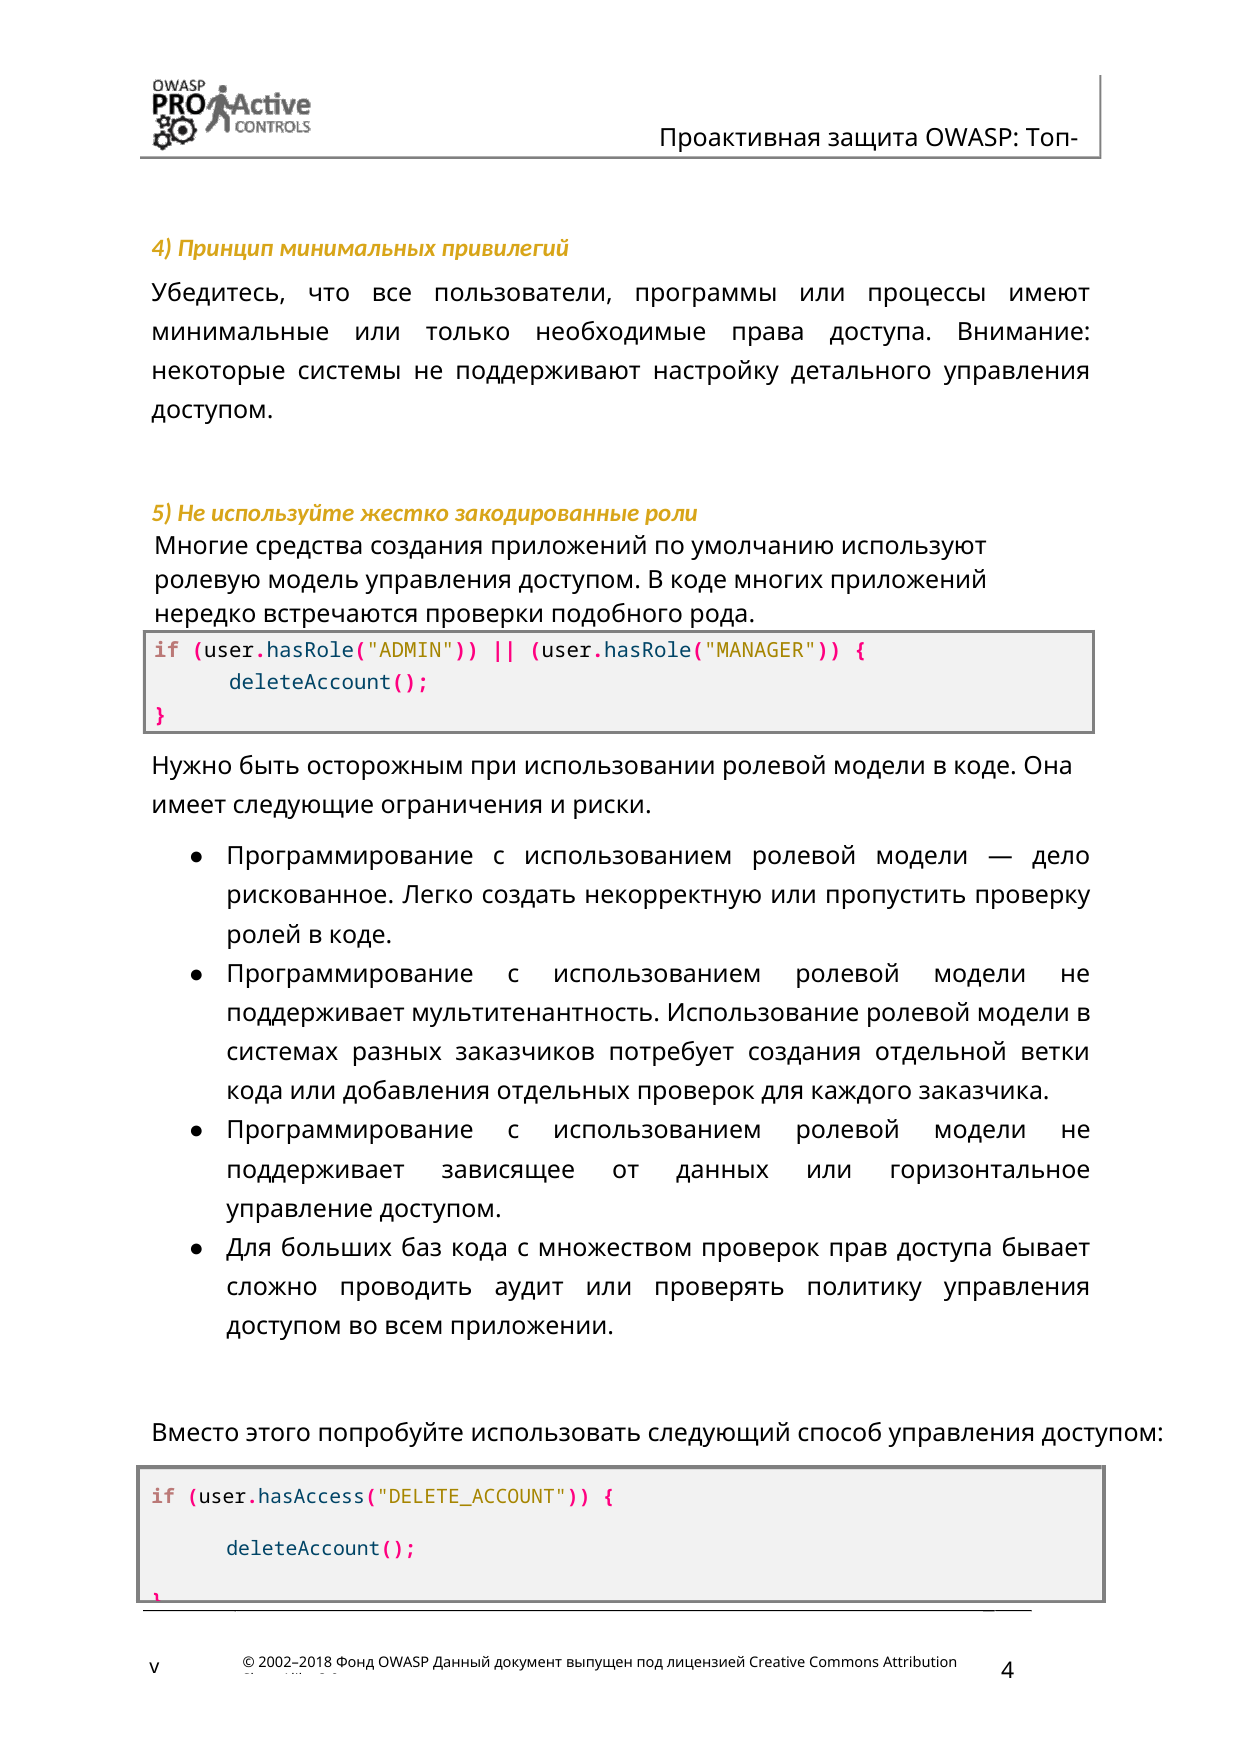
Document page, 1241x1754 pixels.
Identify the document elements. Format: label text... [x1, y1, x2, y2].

list Программирование с использованием ролевой модели не поддерживает мультитенантность. Использование ролевой модели в системах разных заказчиков потребует создания отдельной ветки кода или добавления отдельных проверок для каждого заказчика. [189, 956, 1091, 1107]
text } [146, 695, 1092, 731]
text if (user.hasRole("ADMIN")) || (user.hasRole("MANAGER")) { [146, 633, 1092, 662]
list Для больших баз кода с множеством проверок прав доступа бывает сложно проводить аудит или проверять политику управления доступом во всем приложении. [189, 1230, 1091, 1342]
list Программирование с использованием ролевой модели не поддерживает зависящее от данных или горизонтальное управление доступом. [189, 1112, 1091, 1224]
subtitle Принцип минимальных привилегий [151, 232, 1234, 262]
text Нужно быть осторожным при использовании ролевой модели в коде. Она имеет следующие ограничения и риски. [151, 747, 1098, 821]
picture [140, 75, 1102, 159]
subtitle Не используйте жестко закодированные роли [151, 497, 1234, 527]
list Программирование с использованием ролевой модели — дело рискованное. Легко создать некорректную или пропустить проверку ролей в коде. [189, 838, 1091, 950]
text deleteAccount(); [146, 662, 1092, 695]
text Убедитесь, что все пользователи, программы или процессы имеют минимальные или только необходимые права доступа. Внимание: некоторые системы не поддерживают настройку детального управления доступом. [151, 275, 1091, 426]
text Вместо этого попробуйте использовать следующий способ управления доступом: [151, 1414, 1234, 1448]
text Многие средства создания приложений по умолчанию используют ролевую модель управления доступом. В коде многих приложений нередко встречаются проверки подобного рода. [154, 527, 1084, 630]
